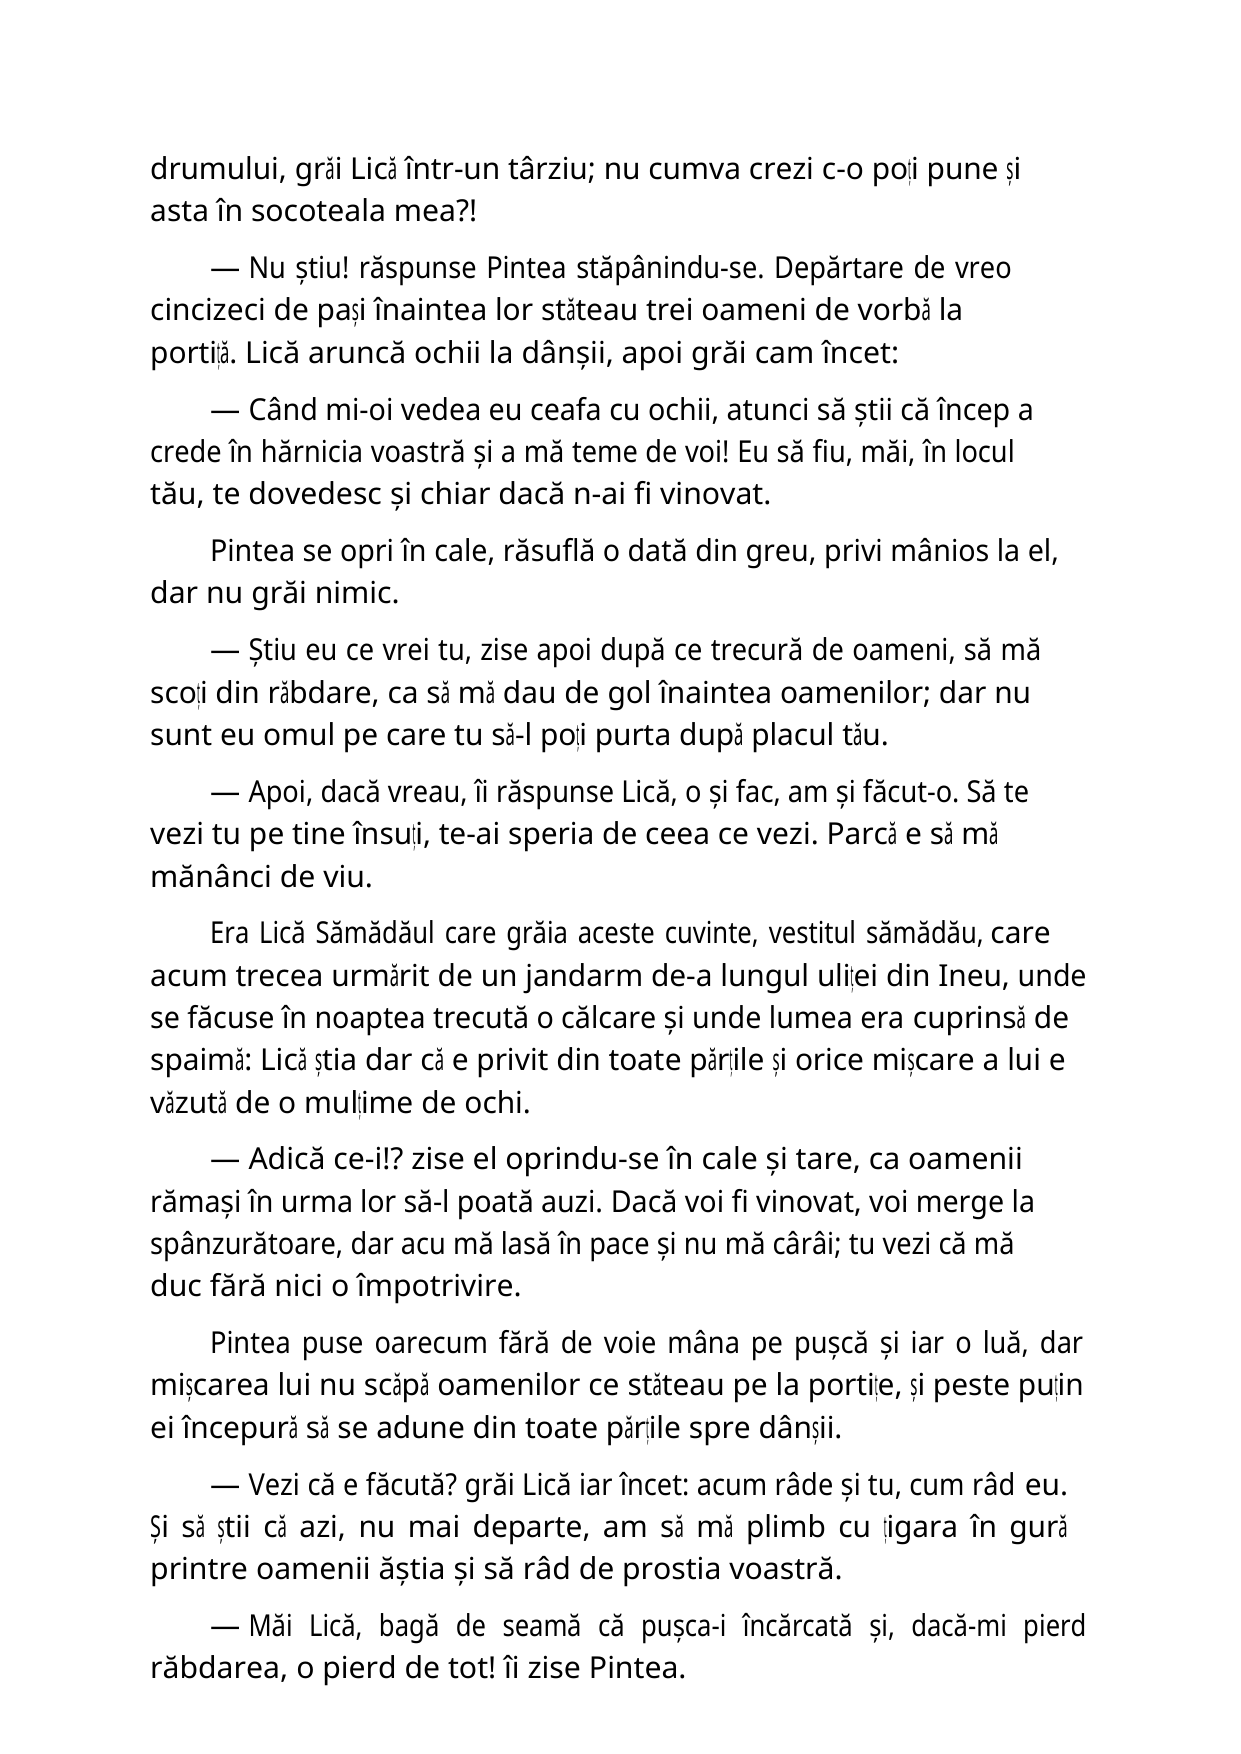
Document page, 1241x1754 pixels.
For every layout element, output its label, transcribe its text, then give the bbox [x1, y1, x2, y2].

list Știu eu ce vrei tu, zise apoi după ce trecură de oameni, să mă scoți din răbdare, ca să mă dau de gol înaintea oamenilor; dar nu sunt eu omul pe care tu să-l poți purta după placul tău. [150, 628, 1079, 754]
text drumului, grăi Lică într-un târziu; nu cumva crezi c-o poți pune și asta în socoteala mea?! [150, 147, 1081, 230]
text Era Lică Sămădăul care grăia aceste cuvinte, vestitul sămădău, care acum trecea urmărit de un jandarm de-a lungul uliței din Ineu, unde se făcuse în noaptea trecută o călcare și unde lumea era cuprinsă de spaimă: Lică știa dar că e privit din toate părțile și orice mișcare a lui e văzută de o mulțime de ochi. [150, 912, 1088, 1122]
text Pintea puse oarecum fără de voie mâna pe pușcă și iar o luă, dar mișcarea lui nu scăpă oamenilor ce stăteau pe la portițe, și peste puțin ei începură să se adune din toate părțile spre dânșii. [150, 1321, 1084, 1447]
list Apoi, dacă vreau, îi răspunse Lică, o și fac, am și făcut-o. Să te vezi tu pe tine însuți, te-ai speria de ceea ce vezi. Parcă e să mă mănânci de viu. [150, 770, 1086, 896]
list Măi Lică, bagă de seamă că pușca-i încărcată și, dacă-mi pierd răbdarea, o pierd de tot! îi zise Pintea. [150, 1604, 1088, 1688]
list Vezi că e făcută? grăi Lică iar încet: acum râde și tu, cum râd eu. Și să știi că azi, nu mai departe, am să mă plimb cu țigara în gură printre oamenii ăștia și să râd de prostia voastră. [150, 1463, 1068, 1588]
text Pintea se opri în cale, răsuflă o dată din greu, privi mânios la el, dar nu grăi nimic. [150, 529, 1088, 613]
list Nu știu! răspunse Pintea stăpânindu-se. Depărtare de vreo cincizeci de pași înaintea lor stăteau trei oameni de vorbă la portiță. Lică aruncă ochii la dânșii, apoi grăi cam încet: [150, 246, 1044, 372]
list Adică ce-i!? zise el oprindu-se în cale și tare, ca oamenii rămași în urma lor să-l poată auzi. Dacă voi fi vinovat, voi merge la spânzurătoare, dar acu mă lasă în pace și nu mă cârâi; tu vezi că mă duc fără nici o împotrivire. [150, 1137, 1066, 1306]
list Când mi-oi vedea eu ceafa cu ochii, atunci să știi că încep a crede în hărnicia voastră și a mă teme de voi! Eu să fiu, măi, în locul tău, te dovedesc și chiar dacă n-ai fi vinovat. [150, 388, 1056, 513]
